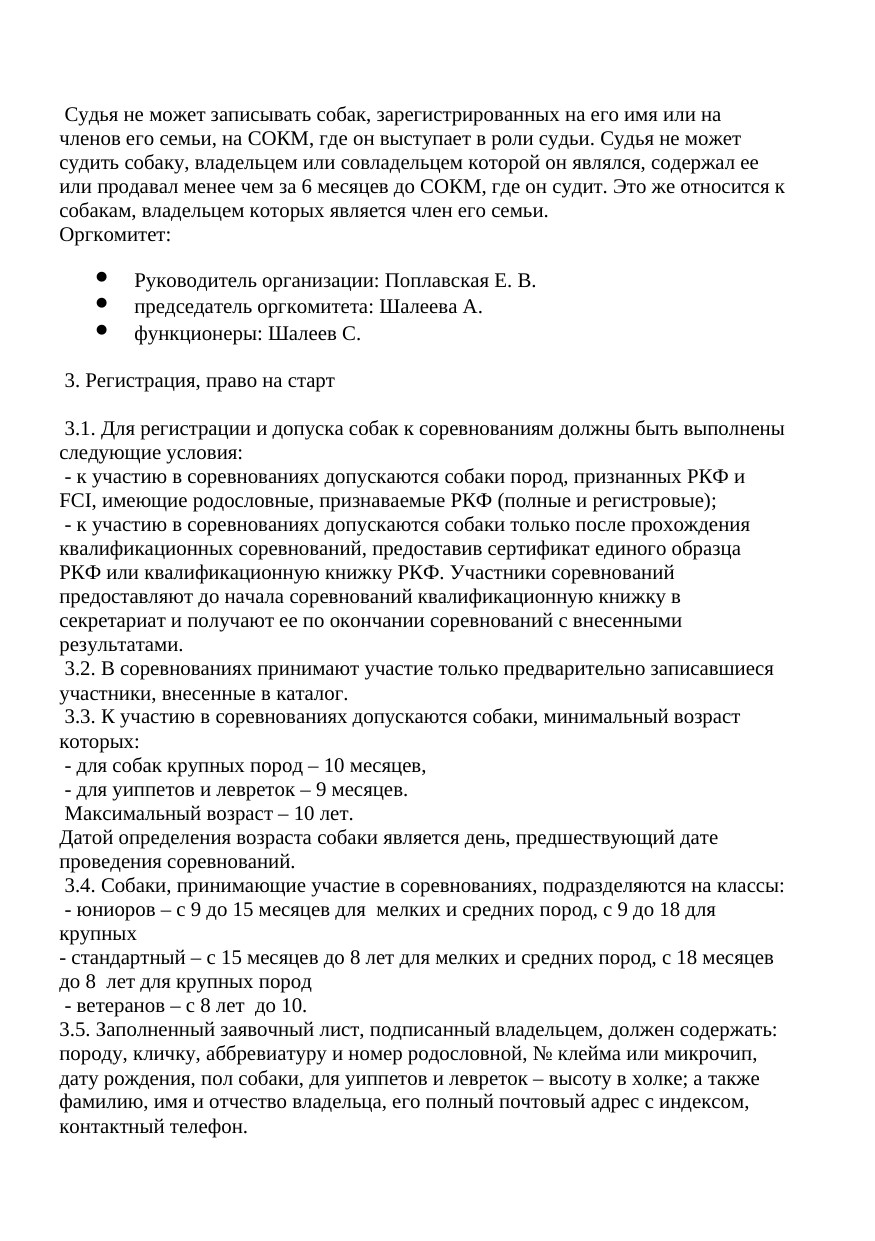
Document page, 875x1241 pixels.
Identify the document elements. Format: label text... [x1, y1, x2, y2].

text Датой определения возраста собаки является день, предшествующий дате проведения соревнований. [59, 825, 785, 873]
list председатель оргкомитета: Шалеева А. [97, 294, 785, 320]
text - юниоров – с 9 до 15 месяцев для мелких и средних пород, с 9 до 18 для крупных [59, 897, 785, 945]
list Руководитель организации: Поплавская Е. В. [97, 267, 785, 294]
text 3.2. В соревнованиях принимают участие только предварительно записавшиеся участники, внесенные в каталог. [59, 656, 785, 704]
text Максимальный возраст – 10 лет. [59, 801, 785, 825]
text 3.4. Собаки, принимающие участие в соревнованиях, подразделяются на классы: [59, 873, 785, 897]
text - для собак крупных пород – 10 месяцев, [59, 753, 785, 777]
text - к участию в соревнованиях допускаются собаки только после прохождения квалификационных соревнований, предоставив сертификат единого образца РКФ или квалификационную книжку РКФ. Участники соревнований предоставляют до начала соревнований квалификационную книжку в секретариат и получают ее по окончании соревнований с внесенными результатами. [59, 512, 785, 656]
text Оргкомитет: [59, 222, 785, 246]
text - ветеранов – с 8 лет до 10. [59, 993, 785, 1017]
text - к участию в соревнованиях допускаются собаки пород, признанных РКФ и FCI, имеющие родословные, признаваемые РКФ (полные и регистровые); [59, 464, 785, 512]
list функционеры: Шалеев С. [97, 320, 785, 347]
text 3.3. К участию в соревнованиях допускаются собаки, минимальный возраст которых: [59, 704, 785, 753]
text 3.1. Для регистрации и допуска собак к соревнованиям должны быть выполнены следующие условия: [59, 416, 785, 464]
text Судья не может записывать собак, зарегистрированных на его имя или на членов его семьи, на СОКМ, где он выступает в роли судьи. Судья не может судить собаку, владельцем или совладельцем которой он являлся, содержал ее или продавал менее чем за 6 месяцев до СОКМ, где он судит. Это же относится к собакам, владельцем которых является член его семьи. [59, 102, 785, 222]
text - стандартный – с 15 месяцев до 8 лет для мелких и средних пород, с 18 месяцев до 8 лет для крупных пород [59, 945, 785, 993]
text 3. Регистрация, право на старт [59, 368, 785, 392]
text - для уиппетов и левреток – 9 месяцев. [59, 777, 785, 801]
text 3.5. Заполненный заявочный лист, подписанный владельцем, должен содержать: породу, кличку, аббревиатуру и номер родословной, № клейма или микрочип, дату рождения, пол собаки, для уиппетов и левреток – высоту в холке; а также фамилию, имя и отчество владельца, его полный почтовый адрес с индексом, контактный телефон. [59, 1017, 785, 1138]
